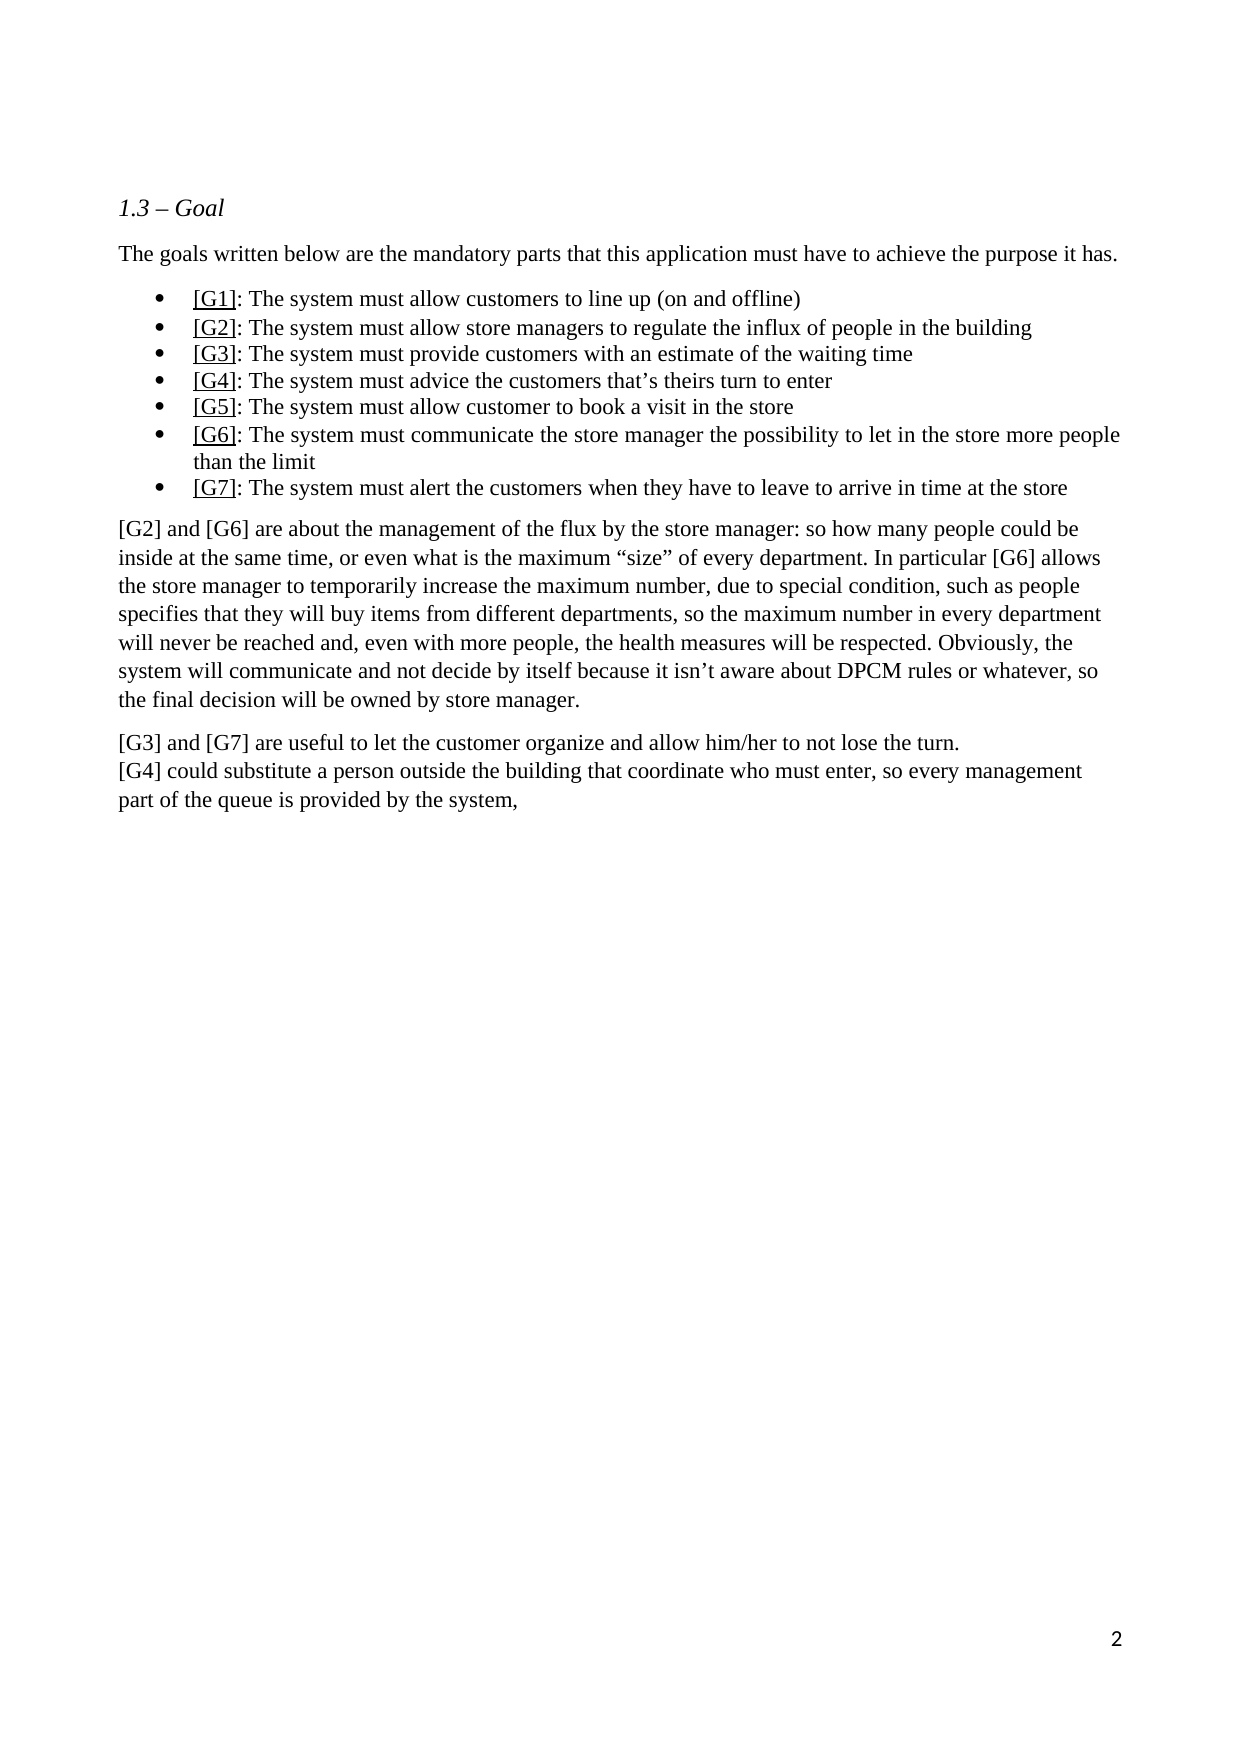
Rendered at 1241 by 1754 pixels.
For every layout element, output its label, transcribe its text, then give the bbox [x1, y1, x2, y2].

text [G3] and [G7] are useful to let the customer organize and allow him/her to not lose the turn. [G4] could substitute a person outside the building that coordinate who must enter, so every management part of the queue is provided by the system, [118, 729, 1122, 812]
text The goals written below are the mandatory parts that this application must have to achieve the purpose it has. [118, 240, 1122, 267]
text 1.3 – Goal [118, 193, 1122, 221]
list [G6]: The system must communicate the store manager the possibility to let in the store more people than the limit [156, 421, 1122, 474]
text [G2] and [G6] are about the management of the flux by the store manager: so how many people could be inside at the same time, or even what is the maximum “size” of every department. In particular [G6] allows the store manager to temporarily increase the maximum number, due to special condition, such as people specifies that they will buy items from different departments, so the maximum number in every department will never be reached and, even with more people, the health measures will be respected. Obviously, the system will communicate and not decide by itself because it isn’t aware about DPCM rules or whatever, so the final decision will be owned by store manager. [118, 515, 1122, 712]
list [G4]: The system must advice the customers that’s theirs turn to enter [156, 367, 1122, 393]
list [G5]: The system must allow customer to book a visit in the store [156, 393, 1122, 419]
list [G1]: The system must allow customers to line up (on and offline) [156, 286, 1122, 312]
list [G2]: The system must allow store managers to regulate the influx of people in the building [156, 314, 1122, 340]
list [G3]: The system must provide customers with an estimate of the waiting time [156, 340, 1122, 367]
list [G7]: The system must alert the customers when they have to leave to arrive in time at the store [156, 474, 1122, 501]
